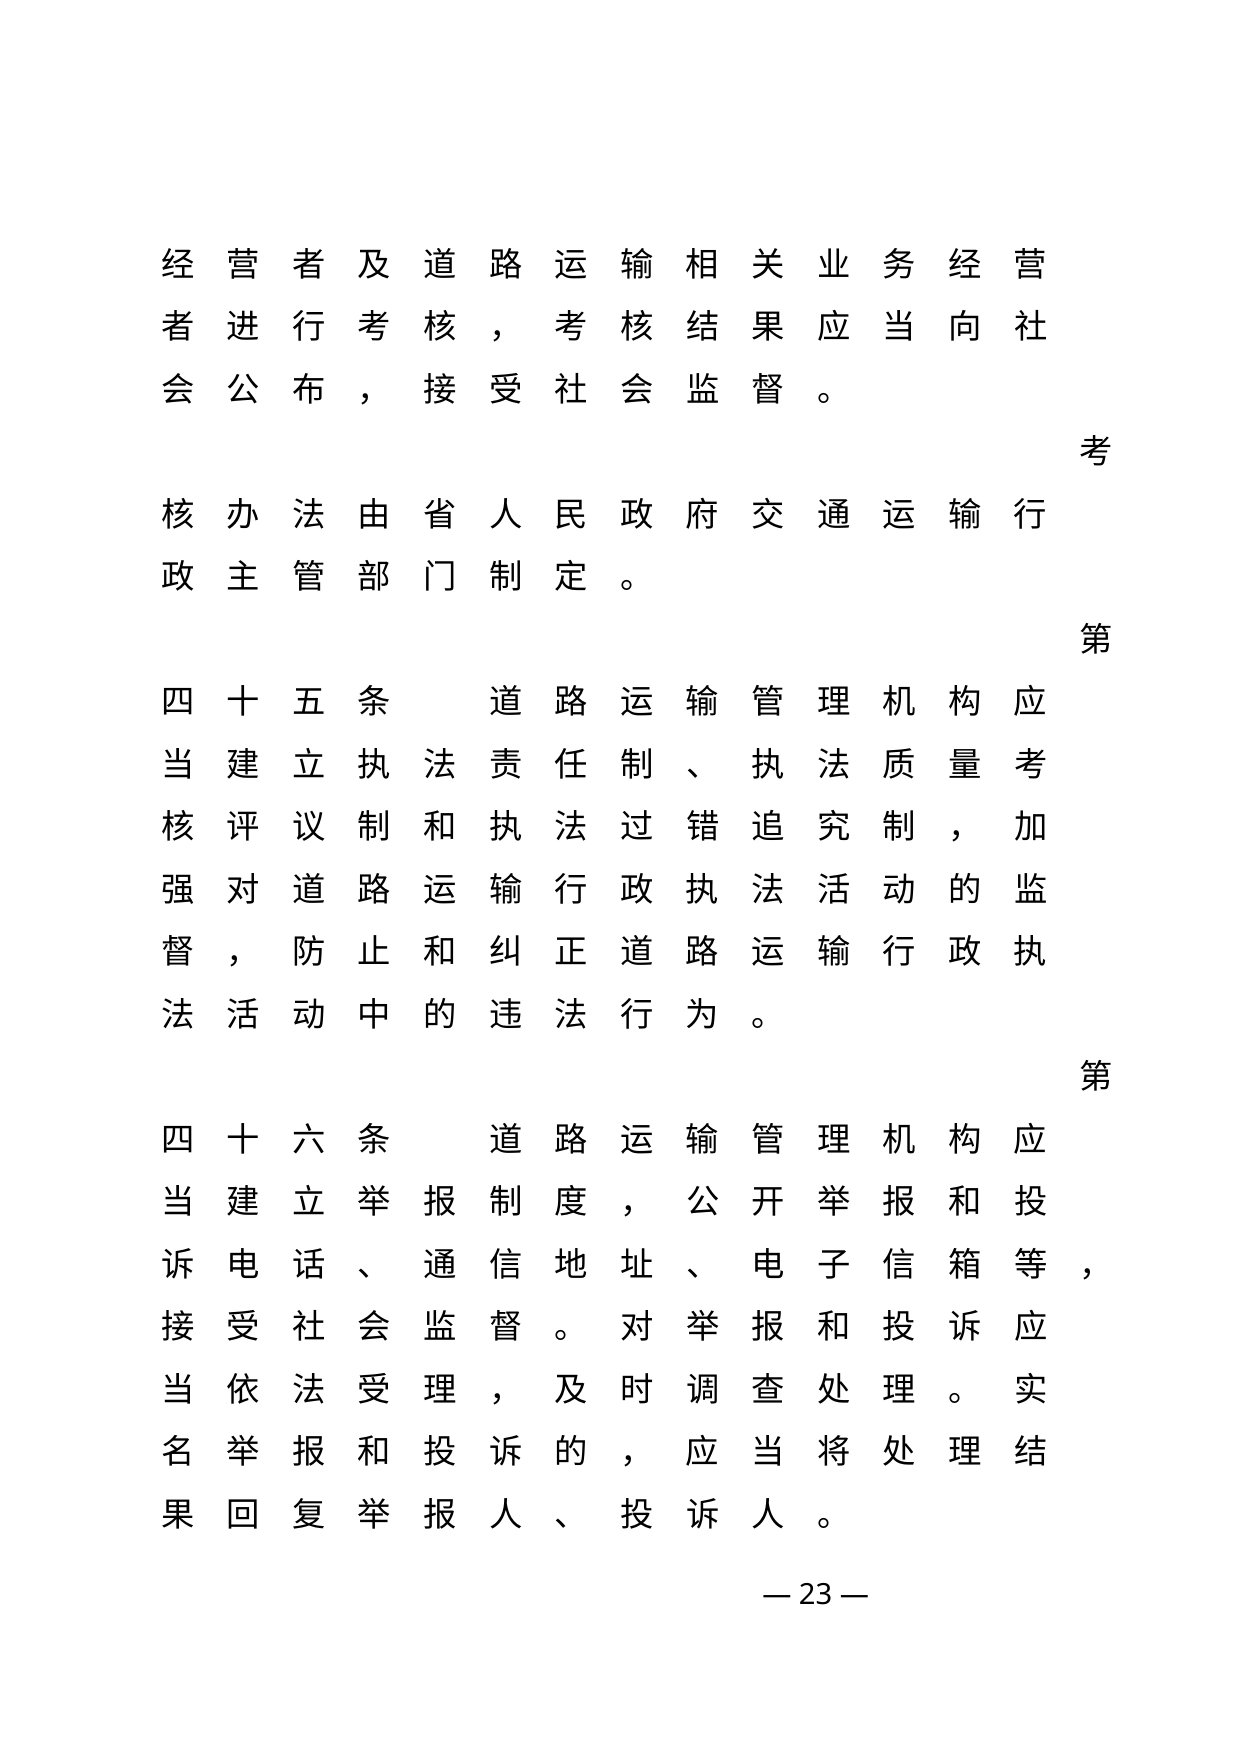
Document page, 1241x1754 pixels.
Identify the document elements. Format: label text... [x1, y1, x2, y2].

text 考核办法由省人民政府交通运输行政主管部门制定。 [161, 418, 1079, 606]
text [161, 231, 1079, 418]
text 第四十五条 道路运输管理机构应当建立执法责任制、执法质量考核评议制和执法过错追究制，加强对道路运输行政执法活动的监督，防止和纠正道路运输行政执法活动中的违法行为。 [161, 606, 1079, 1043]
text 第四十六条 道路运输管理机构应当建立举报制度，公开举报和投诉电话、通信地址、电子信箱等，接受社会监督。对举报和投诉应当依法受理，及时调查处理。实名举报和投诉的，应当将处理结果回复举报人、投诉人。 [161, 1043, 1079, 1543]
